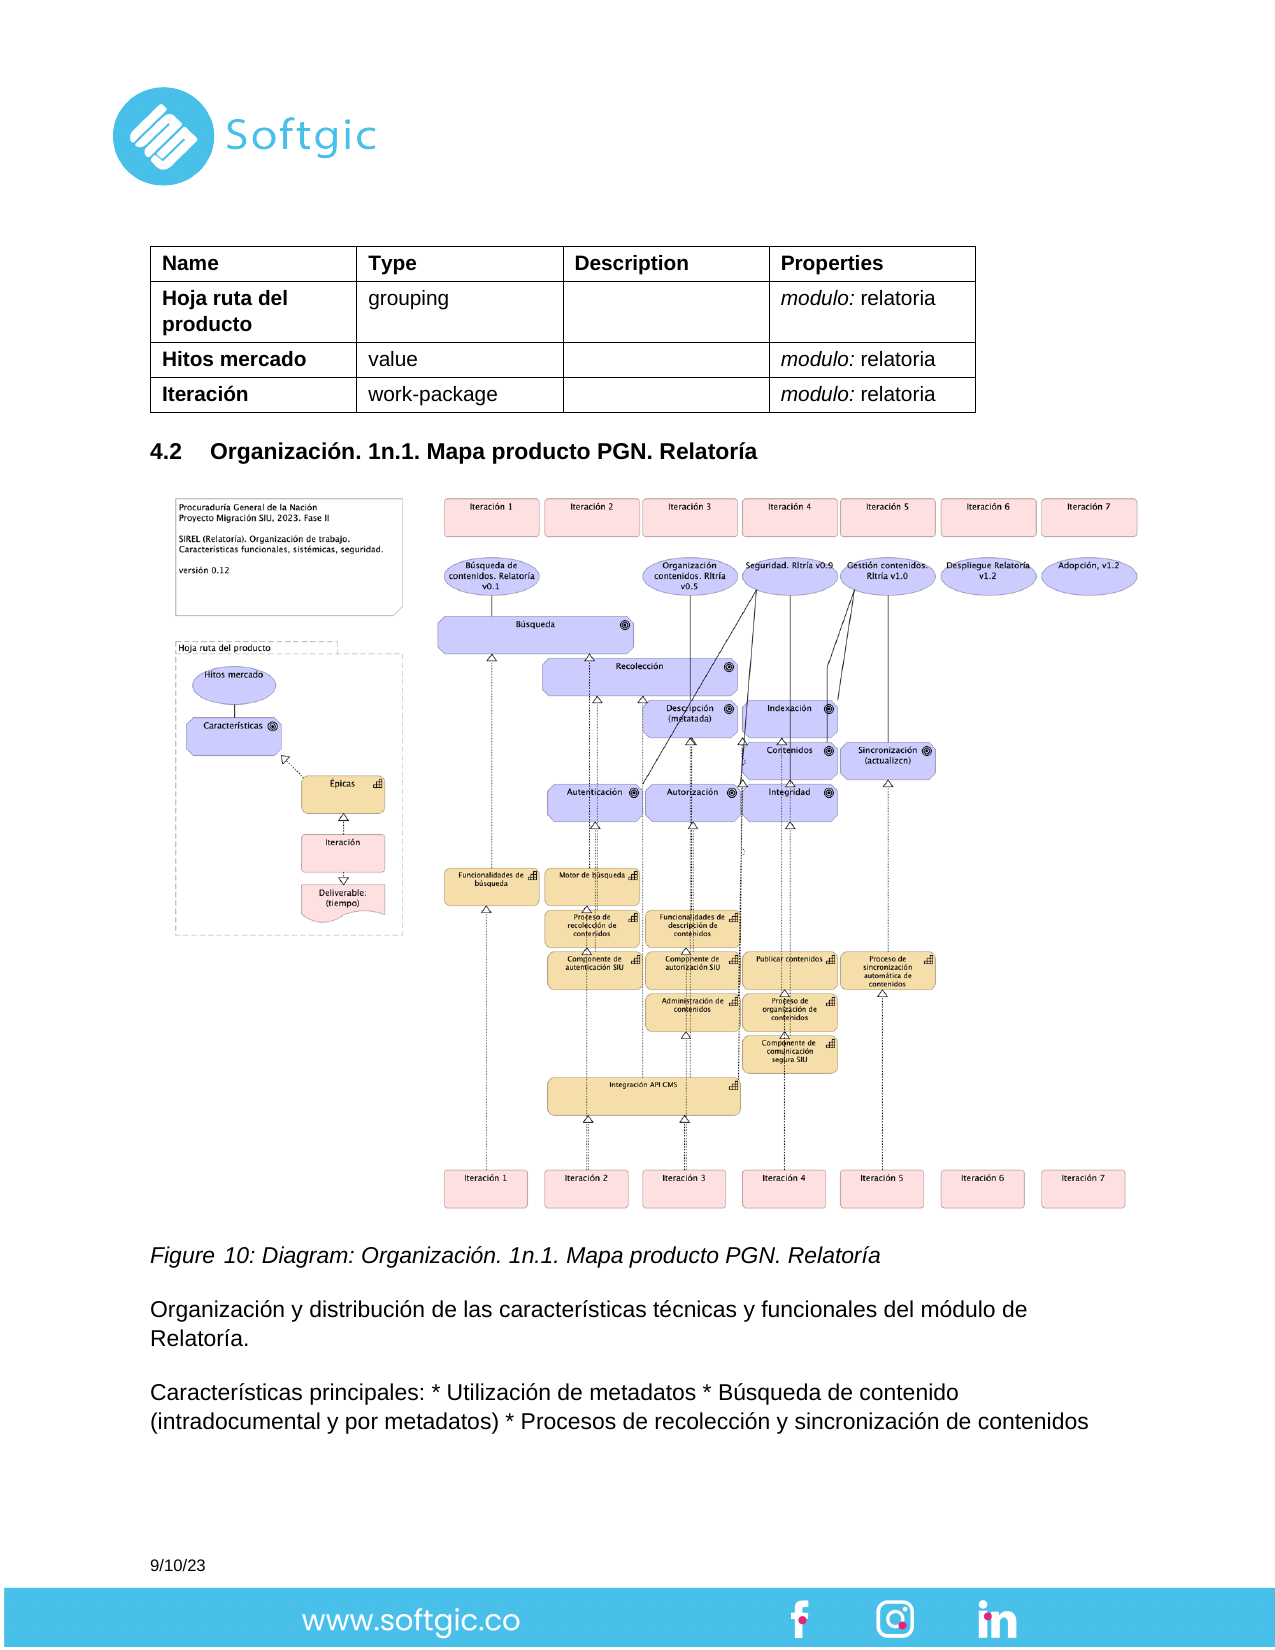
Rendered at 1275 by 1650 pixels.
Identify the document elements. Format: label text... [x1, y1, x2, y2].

table_cell value [357, 343, 563, 377]
table_cell [564, 378, 769, 412]
table_cell [564, 282, 769, 342]
table_cell modulo: relatoria [770, 282, 975, 342]
table_cell [564, 343, 769, 377]
table_cell modulo: relatoria [770, 378, 975, 412]
text Figure 10: Diagram: Organización. 1n.1. Mapa producto PGN. Relatoría [150, 1242, 1125, 1268]
text Organización y distribución de las características técnicas y funcionales del módulo de Relatoría. [150, 1296, 1125, 1351]
table_cell Hoja ruta del producto [151, 282, 356, 342]
picture [4, 0, 1275, 1647]
table_cell Iteración [151, 378, 356, 412]
subtitle Organización. 1n.1. Mapa producto PGN. Relatoría [150, 438, 1125, 464]
text Características principales: * Utilización de metadatos * Búsqueda de contenido (intradocumental y por metadatos) * Procesos de recolección y sincronización de contenidos [150, 1379, 1125, 1434]
table_cell Hitos mercado [151, 343, 356, 377]
table_header Type [357, 247, 563, 281]
table_header Description [564, 247, 769, 281]
table_header Name [151, 247, 356, 281]
table_header Properties [770, 247, 975, 281]
table_cell modulo: relatoria [770, 343, 975, 377]
table_cell grouping [357, 282, 563, 342]
table_cell work-package [357, 378, 563, 412]
